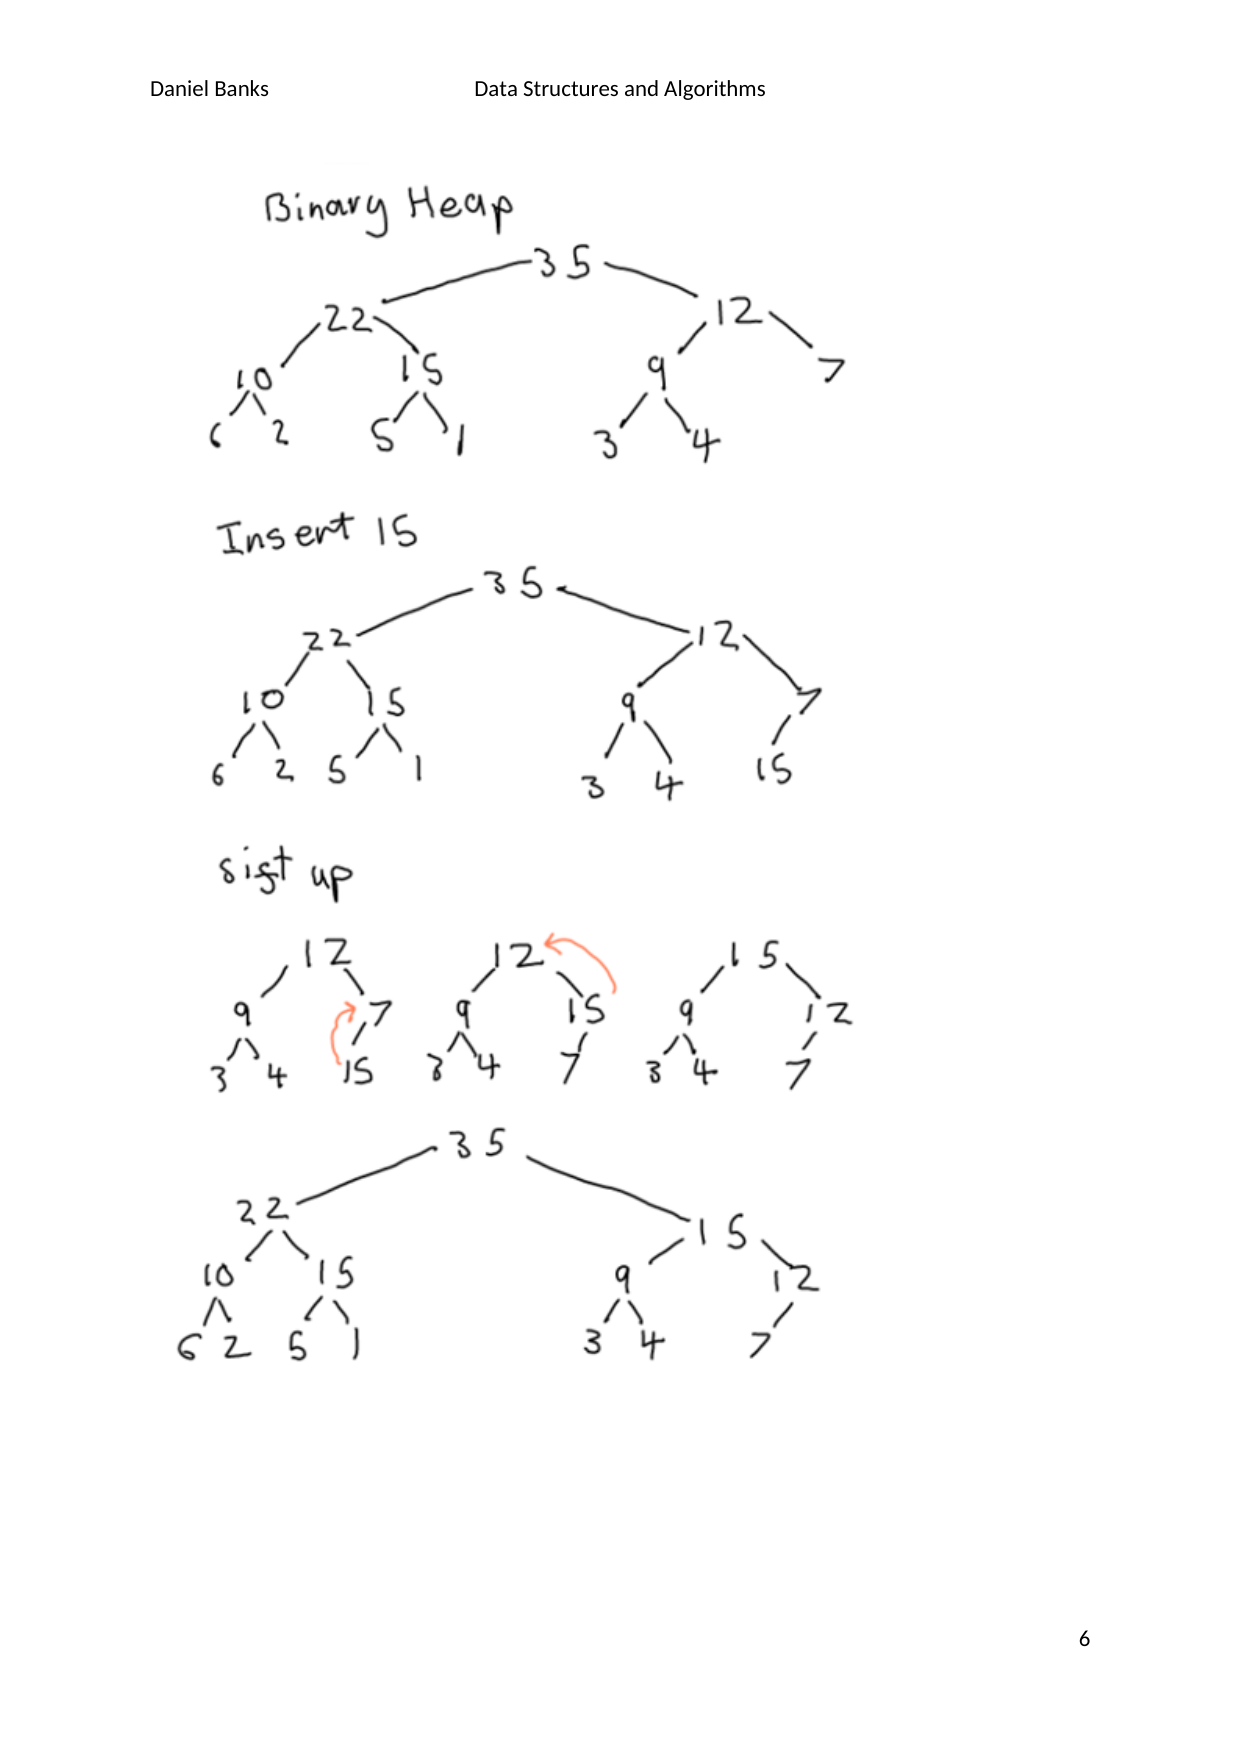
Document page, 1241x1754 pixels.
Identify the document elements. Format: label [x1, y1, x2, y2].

picture [150, 150, 1091, 1476]
